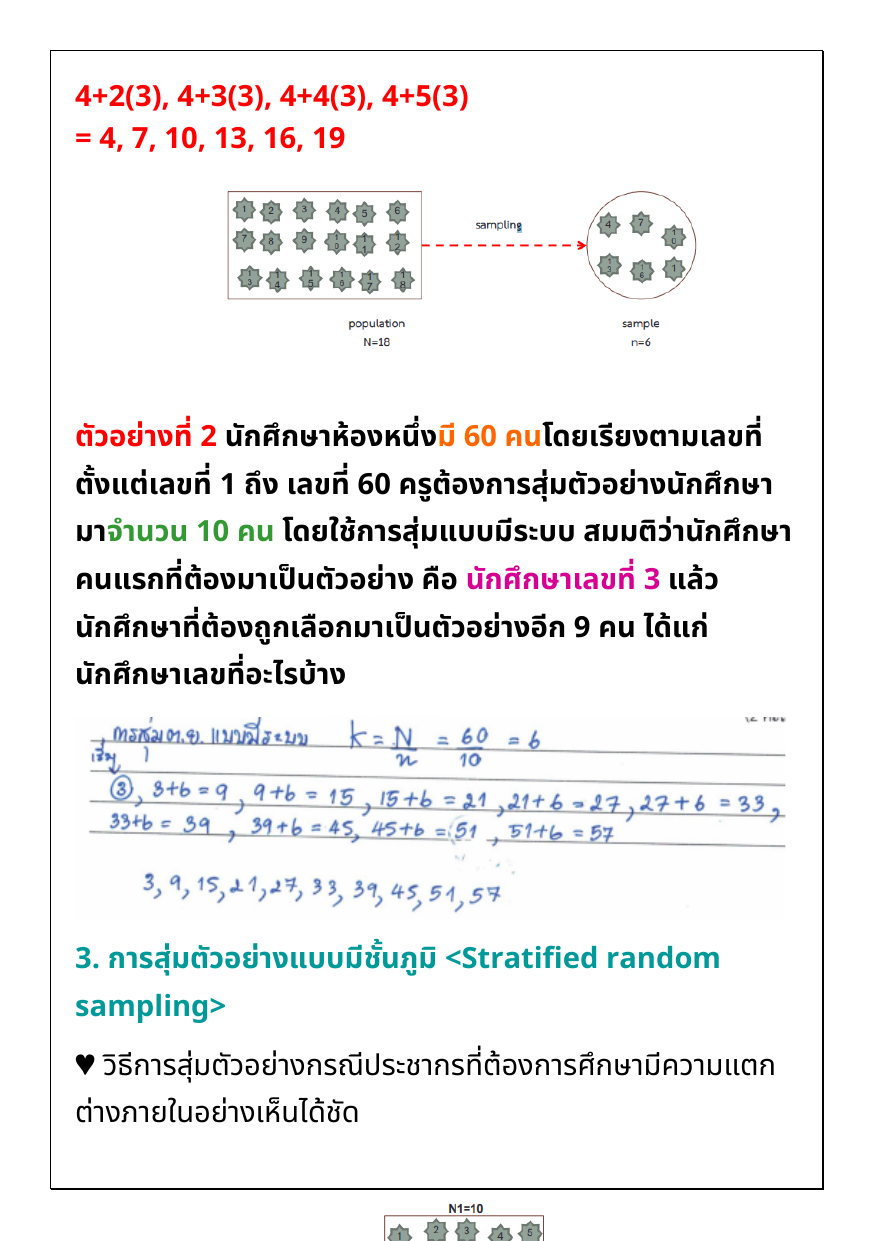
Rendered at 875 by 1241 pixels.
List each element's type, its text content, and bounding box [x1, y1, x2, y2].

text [75, 1044, 798, 1136]
text ตัวอย่างที่ 2 นักศึกษาห้องหนึ่งมี 60 คนโดยเรียงตามเลขที่ตั้งแต่เลขที่ 1 ถึง เลขที่ 60 ครูต้องการสุ่มตัวอย่างนักศึกษามาจำนวน 10 คน โดยใช้การสุ่มแบบมีระบบ สมมติว่านักศึกษาคนแรกที่ต้องมาเป็นตัวอย่าง คือ นักศึกษาเลขที่ 3 แล้วนักศึกษาที่ต้องถูกเลือกมาเป็นตัวอย่างอีก 9 คน ได้แก่นักศึกษาเลขที่อะไรบ้าง [75, 415, 798, 698]
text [75, 75, 798, 157]
picture [114, 1195, 731, 1241]
text 3. การสุ่มตัวอย่างแบบมีชั้นภูมิ <Stratified random sampling> [75, 938, 798, 1025]
picture [75, 717, 786, 919]
picture [222, 185, 702, 352]
